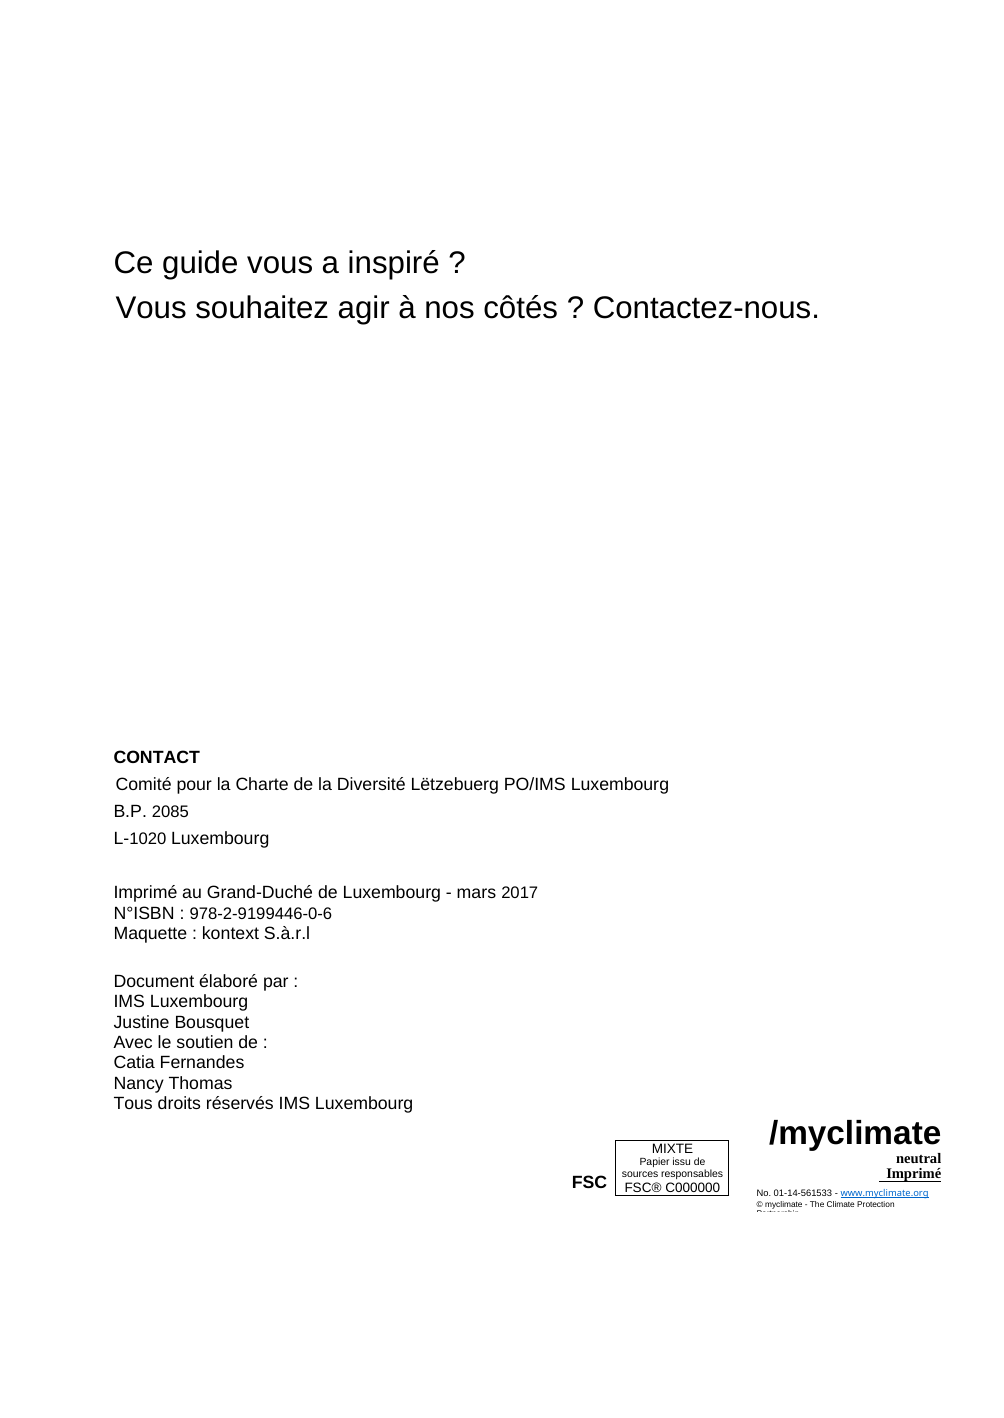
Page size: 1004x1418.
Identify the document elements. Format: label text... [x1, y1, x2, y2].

text Justine Bousquet [55, 1011, 889, 1032]
text Avec le soutien de : [55, 1032, 889, 1052]
text Maquette : kontext S.à.r.l [55, 923, 889, 943]
text Document élaboré par : [55, 971, 889, 991]
text Imprimé au Grand-Duché de Luxembourg - mars 2017 [55, 882, 889, 903]
text Ce guide vous a inspiré ? [55, 244, 889, 280]
text Comité pour la Charte de la Diversité Lëtzebuerg PO/IMS Luxembourg [113, 774, 889, 794]
text N°ISBN : 978-2-9199446-0-6 [55, 903, 889, 923]
text B.P. 2085 [55, 801, 889, 821]
text Catia Fernandes [55, 1052, 889, 1073]
text L-1020 Luxembourg [55, 828, 889, 848]
text Vous souhaitez agir à nos côtés ? Contactez-nous. [113, 289, 889, 325]
text IMS Luxembourg [55, 991, 889, 1011]
text Tous droits réservés IMS Luxembourg [55, 1093, 889, 1113]
text CONTACT [55, 747, 889, 767]
text Nancy Thomas [55, 1073, 889, 1093]
